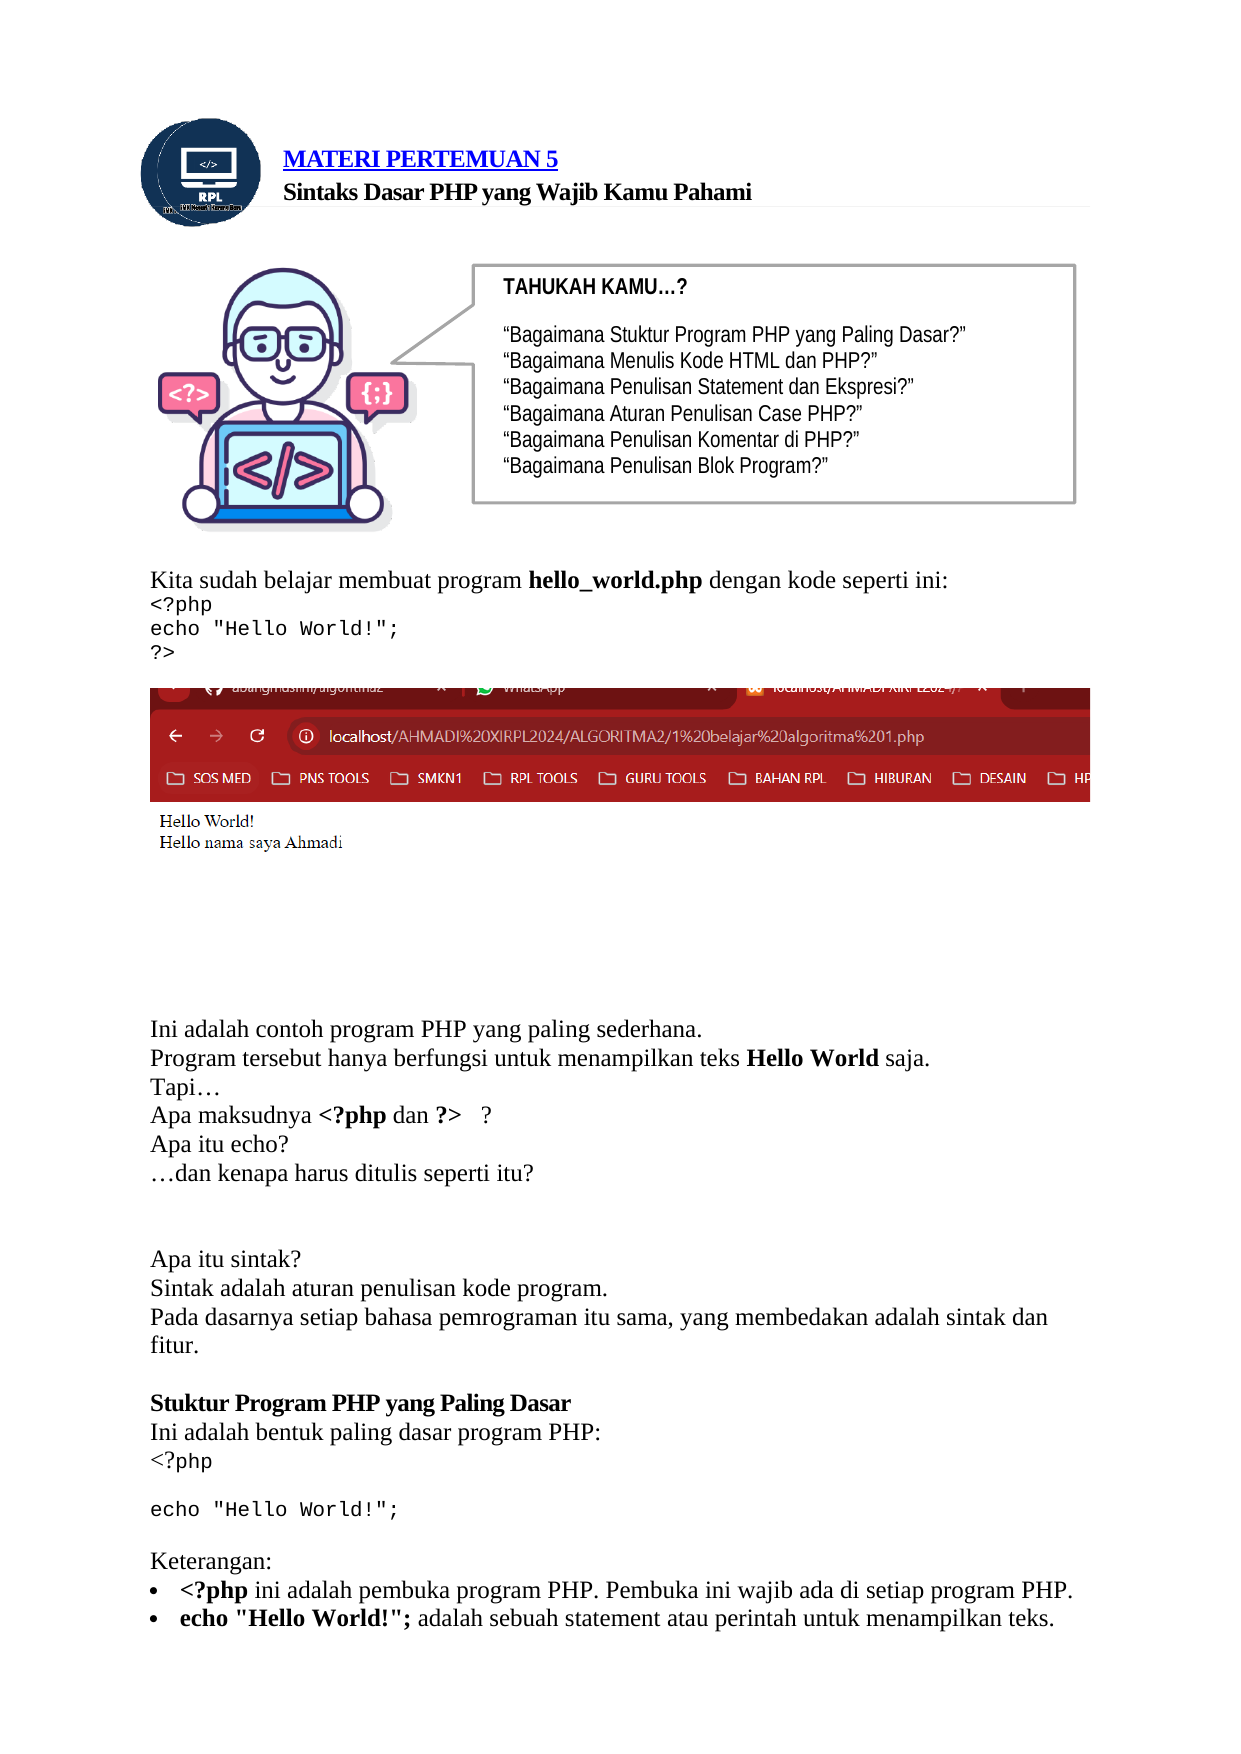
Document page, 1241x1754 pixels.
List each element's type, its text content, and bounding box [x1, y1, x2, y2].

text ?> [150, 642, 1090, 665]
text <?php [150, 1445, 1090, 1475]
picture [133, 117, 267, 238]
text Sintak adalah aturan penulisan kode program. [150, 1273, 1090, 1302]
picture [150, 263, 424, 537]
text Ini adalah bentuk paling dasar program PHP: [150, 1417, 1090, 1445]
subtitle Stuktur Program PHP yang Paling Dasar [150, 1388, 1090, 1417]
text Kita sudah belajar membuat program hello_world.php dengan kode seperti ini: [150, 566, 1090, 594]
text …dan kenapa harus ditulis seperti itu? [150, 1158, 1090, 1187]
text Pada dasarnya setiap bahasa pemrograman itu sama, yang membedakan adalah sintak dan fitur. [150, 1302, 1090, 1359]
text Program tersebut hanya berfungsi untuk menampilkan teks Hello World saja. [150, 1043, 1090, 1072]
text Apa itu echo? [150, 1129, 1090, 1158]
text Apa maksudnya <?php dan ?> ? [150, 1100, 1090, 1129]
text <?php [150, 594, 1090, 618]
subtitle Sintaks Dasar PHP yang Wajib Kamu Pahami [283, 177, 1090, 206]
text Ini adalah contoh program PHP yang paling sederhana. [150, 1015, 1090, 1043]
text MATERI PERTEMUAN 5 [283, 144, 1090, 173]
text echo "Hello World!"; [150, 618, 1090, 642]
text Keterangan: [150, 1546, 1090, 1575]
text echo "Hello World!"; [150, 1499, 1090, 1522]
list echo "Hello World!"; adalah sebuah statement atau perintah untuk menampilkan teks. [150, 1603, 1090, 1632]
text Tapi… [150, 1072, 1090, 1100]
list <?php ini adalah pembuka program PHP. Pembuka ini wajib ada di setiap program PHP. [150, 1575, 1090, 1603]
picture [150, 688, 1091, 1015]
text Apa itu sintak? [150, 1244, 1090, 1273]
